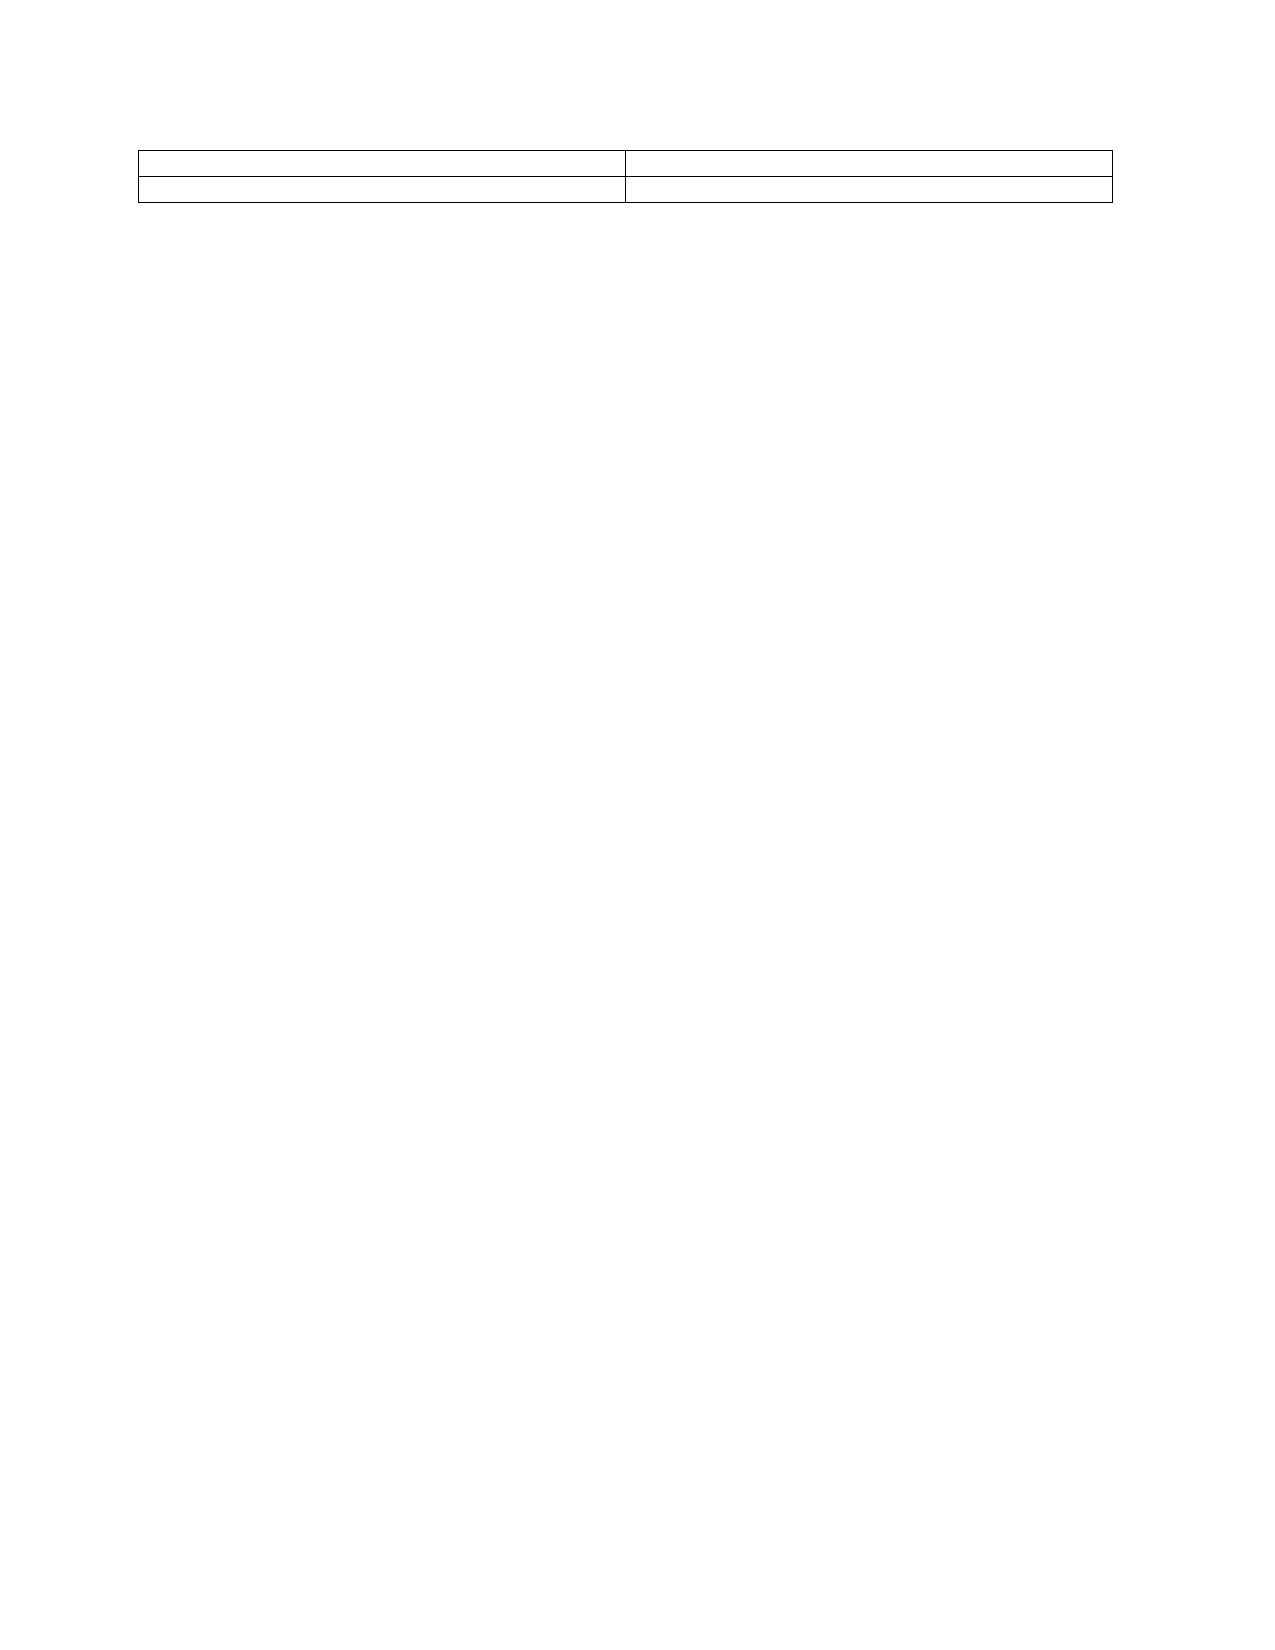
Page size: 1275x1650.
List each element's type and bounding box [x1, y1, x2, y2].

table_cell [626, 177, 1112, 202]
table_cell [139, 151, 625, 176]
table_cell [139, 177, 625, 202]
table_cell [626, 151, 1112, 176]
